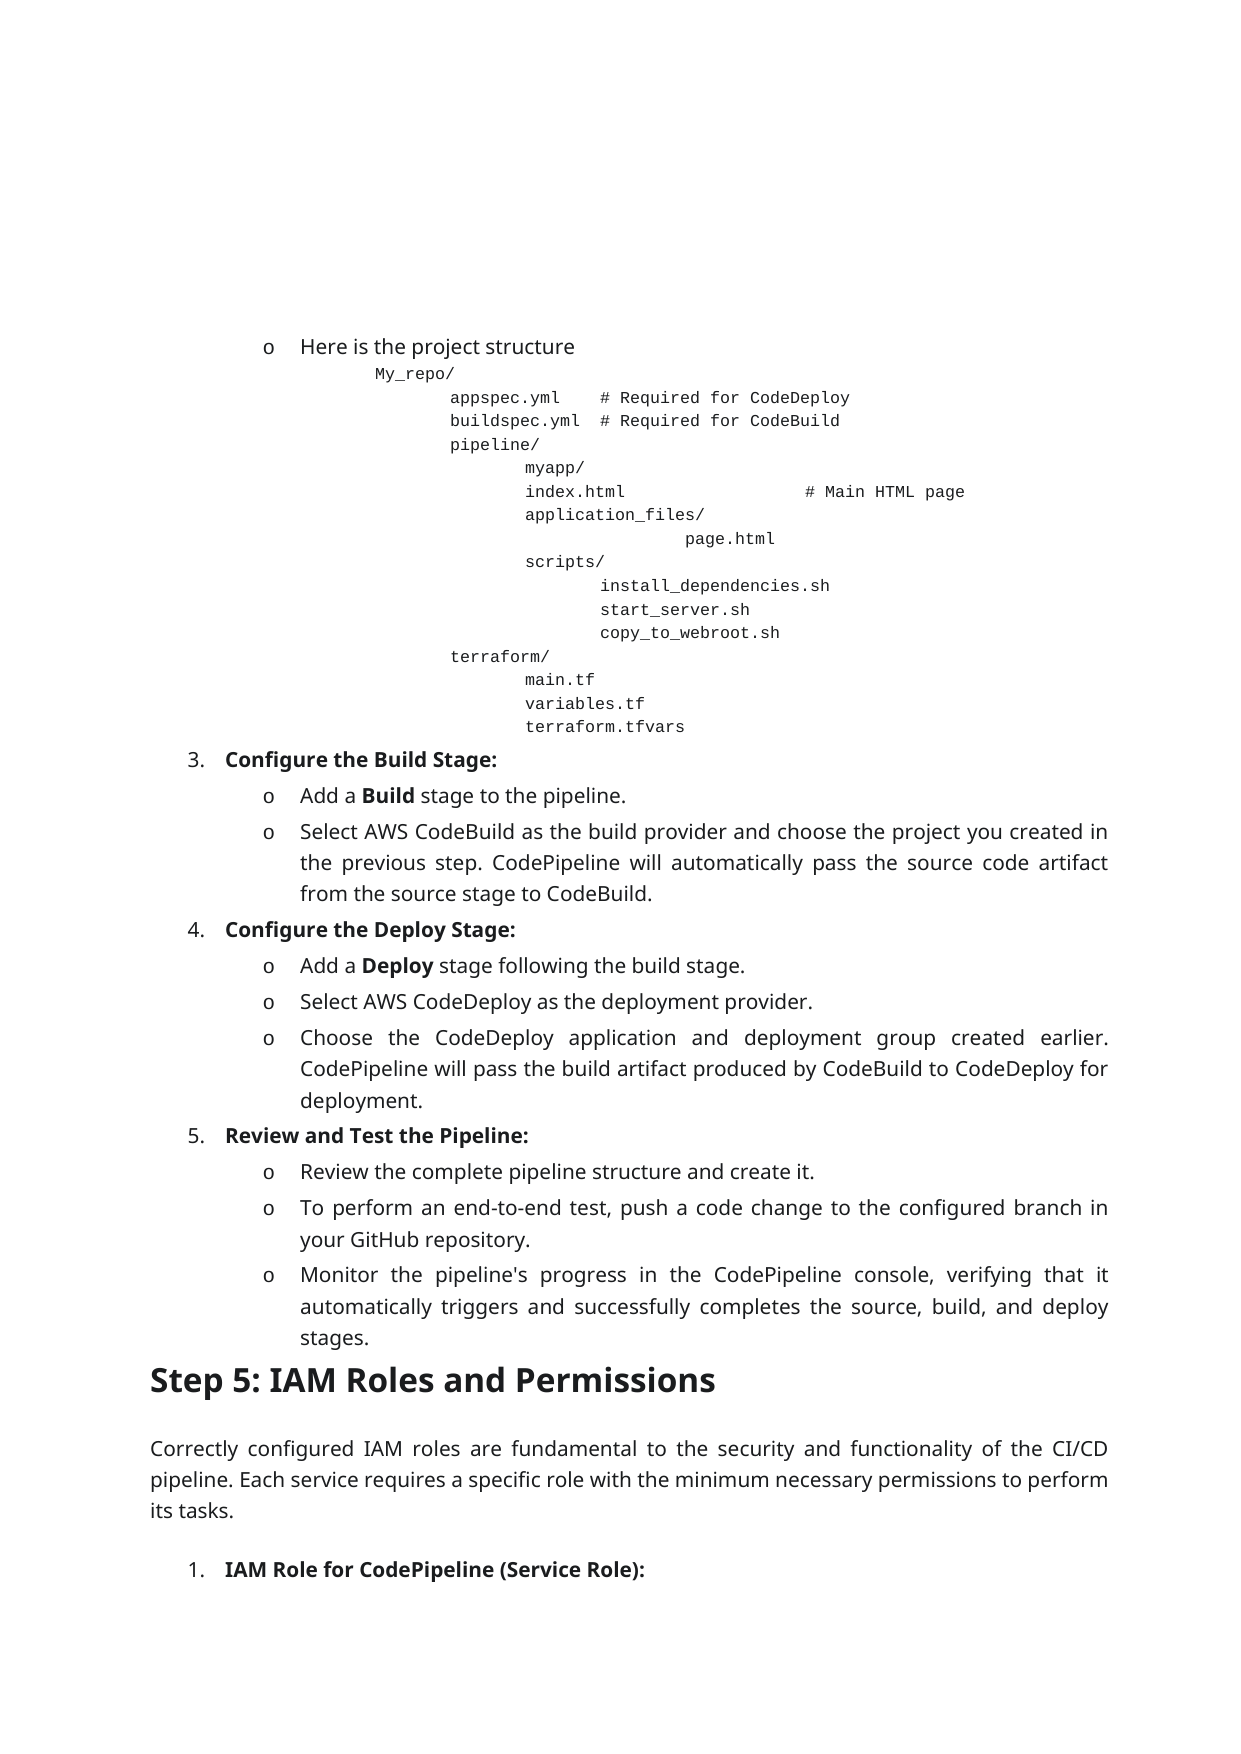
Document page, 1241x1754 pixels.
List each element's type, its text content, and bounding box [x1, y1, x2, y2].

list Choose the CodeDeploy application and deployment group created earlier. CodePipeline will pass the build artifact produced by CodeBuild to CodeDeploy for deployment. [262, 1020, 1110, 1114]
text Correctly configured IAM roles are fundamental to the security and functionality of the CI/CD pipeline. Each service requires a specific role with the minimum necessary permissions to perform its tasks. [150, 1431, 1110, 1525]
text page.html [600, 530, 1110, 549]
list Configure the Deploy Stage: [187, 913, 1110, 944]
list Select AWS CodeBuild as the build provider and choose the project you created in the previous step. CodePipeline will automatically pass the source code artifact from the source stage to CodeBuild. [262, 814, 1110, 908]
list To perform an end-to-end test, push a code change to the configured branch in your GitHub repository. [262, 1191, 1110, 1253]
text myapp/ [300, 460, 1110, 479]
text buildspec.yml # Required for CodeBuild [375, 413, 1110, 432]
text variables.tf [450, 695, 1110, 714]
text terraform/ [375, 648, 1110, 667]
list Add a Deploy stage following the build stage. [262, 948, 1110, 980]
text terraform.tfvars [450, 719, 1110, 738]
list Review and Test the Pipeline: [187, 1119, 1110, 1150]
text application_files/ [300, 507, 1110, 526]
text Step 5: IAM Roles and Permissions [150, 1356, 1110, 1402]
list Configure the Build Stage: [187, 742, 1110, 773]
text start_server.sh [525, 601, 1110, 620]
list Add a Build stage to the pipeline. [262, 778, 1110, 809]
list Review the complete pipeline structure and create it. [262, 1155, 1110, 1186]
text appspec.yml # Required for CodeDeploy [375, 389, 1110, 408]
text copy_to_webroot.sh [525, 624, 1110, 643]
list IAM Role for CodePipeline (Service Role): [187, 1553, 1110, 1584]
text main.tf [450, 672, 1110, 691]
list Here is the project structure [262, 330, 1110, 361]
list Monitor the pipeline's progress in the CodePipeline console, verifying that it automatically triggers and successfully completes the source, build, and deploy stages. [262, 1258, 1110, 1352]
list Select AWS CodeDeploy as the deployment provider. [262, 984, 1110, 1016]
text My_repo/ [300, 366, 1110, 384]
text install_dependencies.sh [525, 577, 1110, 596]
text pipeline/ [375, 436, 1110, 455]
text scripts/ [450, 554, 1110, 573]
text index.html # Main HTML page [450, 483, 1110, 502]
